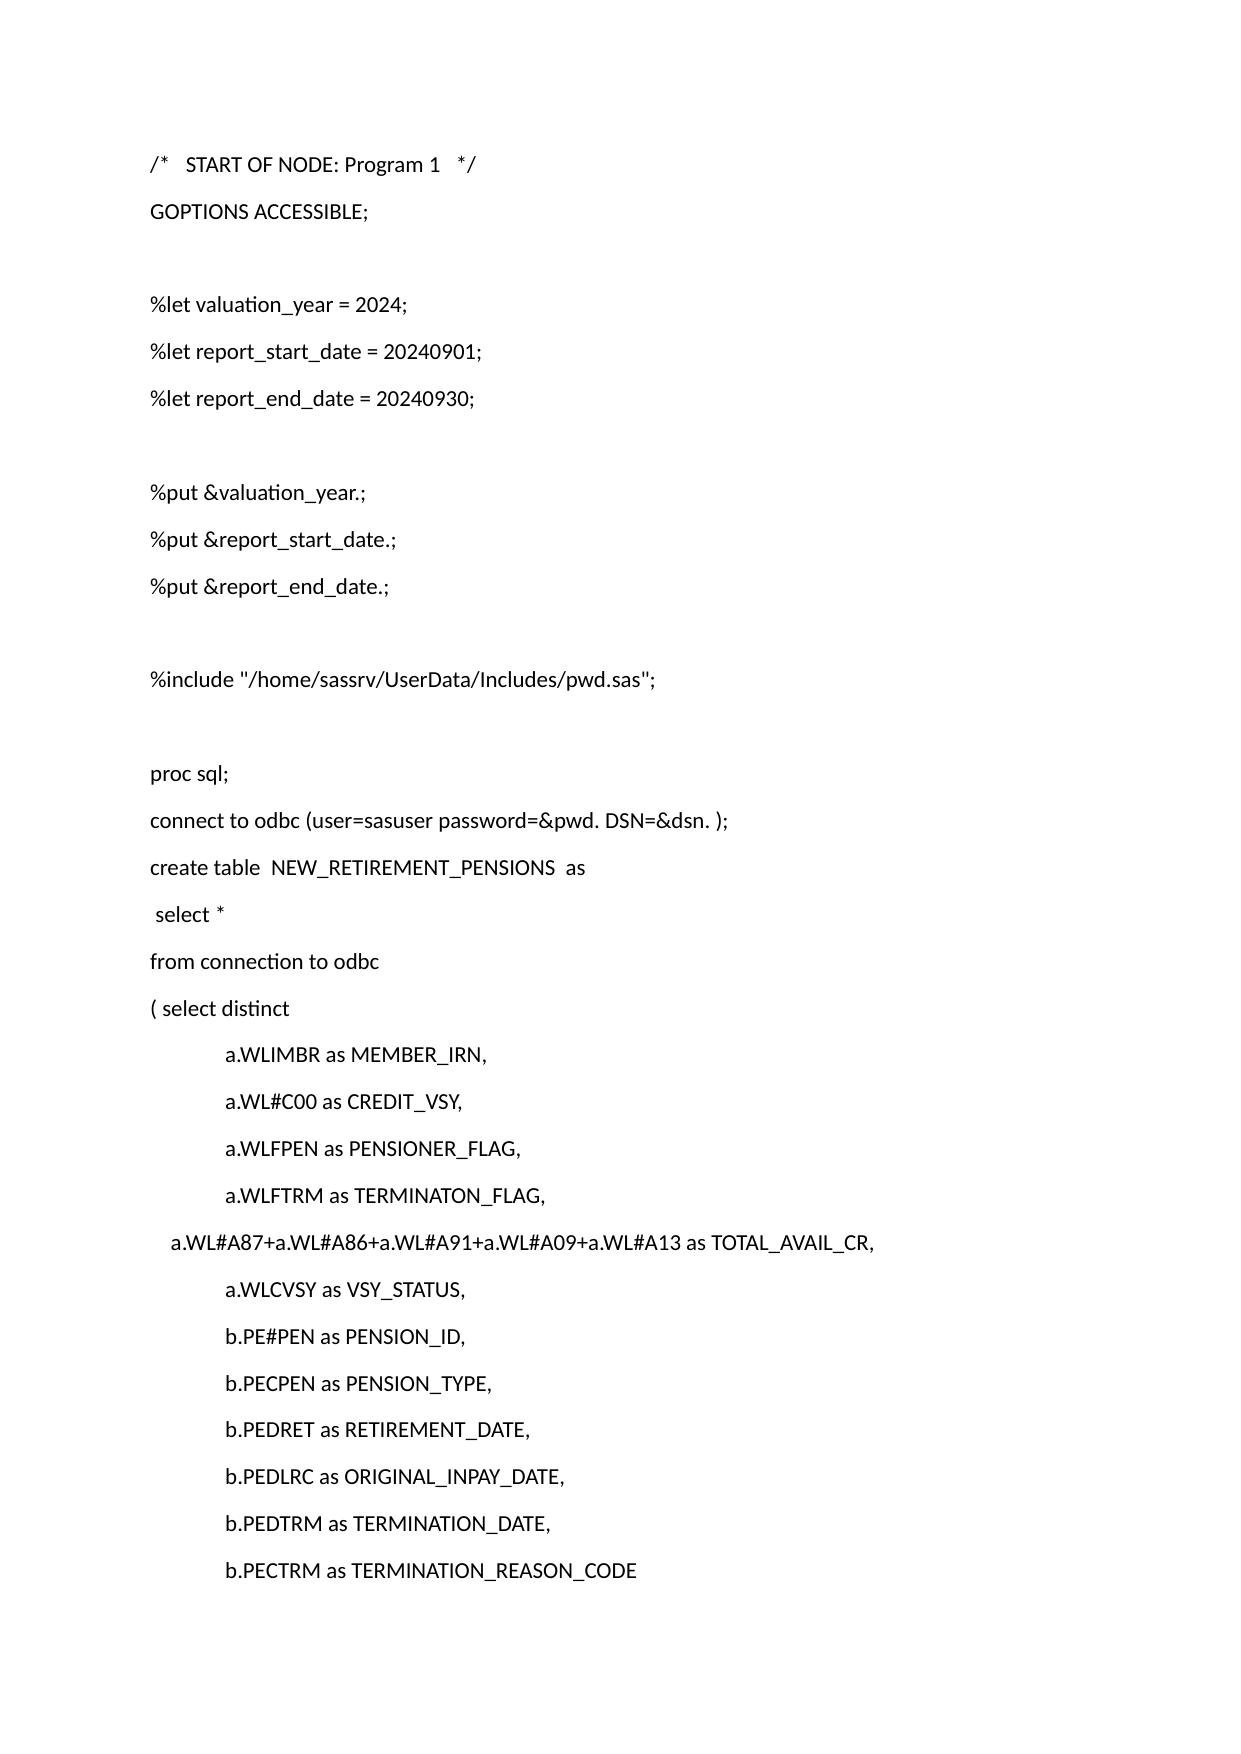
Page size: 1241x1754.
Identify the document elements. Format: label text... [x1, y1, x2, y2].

text %let report_end_date = 20240930; [150, 384, 1090, 412]
text GOPTIONS ACCESSIBLE; [150, 197, 1090, 225]
text connect to odbc (user=sasuser password=&pwd. DSN=&dsn. ); [150, 806, 1090, 834]
text %let report_start_date = 20240901; [150, 337, 1090, 366]
text select * [150, 900, 1090, 928]
text ( select distinct [150, 994, 1090, 1022]
text a.WL#C00 as CREDIT_VSY, [150, 1087, 1090, 1116]
text a.WLIMBR as MEMBER_IRN, [150, 1041, 1090, 1069]
text a.WL#A87+a.WL#A86+a.WL#A91+a.WL#A09+a.WL#A13 as TOTAL_AVAIL_CR, [150, 1228, 1090, 1256]
text %put &report_start_date.; [150, 525, 1090, 553]
text a.WLFTRM as TERMINATON_FLAG, [150, 1181, 1090, 1209]
text b.PECPEN as PENSION_TYPE, [150, 1369, 1090, 1397]
text a.WLCVSY as VSY_STATUS, [150, 1275, 1090, 1303]
text proc sql; [150, 759, 1090, 787]
text b.PEDLRC as ORIGINAL_INPAY_DATE, [150, 1462, 1090, 1491]
text b.PE#PEN as PENSION_ID, [150, 1322, 1090, 1350]
text %include "/home/sassrv/UserData/Includes/pwd.sas"; [150, 666, 1090, 694]
text %put &valuation_year.; [150, 478, 1090, 506]
text from connection to odbc [150, 947, 1090, 975]
text a.WLFPEN as PENSIONER_FLAG, [150, 1134, 1090, 1162]
text /* START OF NODE: Program 1 */ [150, 150, 1090, 178]
text create table NEW_RETIREMENT_PENSIONS as [150, 853, 1090, 881]
text b.PEDRET as RETIREMENT_DATE, [150, 1416, 1090, 1444]
text %let valuation_year = 2024; [150, 291, 1090, 319]
text %put &report_end_date.; [150, 572, 1090, 600]
text b.PECTRM as TERMINATION_REASON_CODE [150, 1556, 1090, 1584]
text b.PEDTRM as TERMINATION_DATE, [150, 1509, 1090, 1537]
